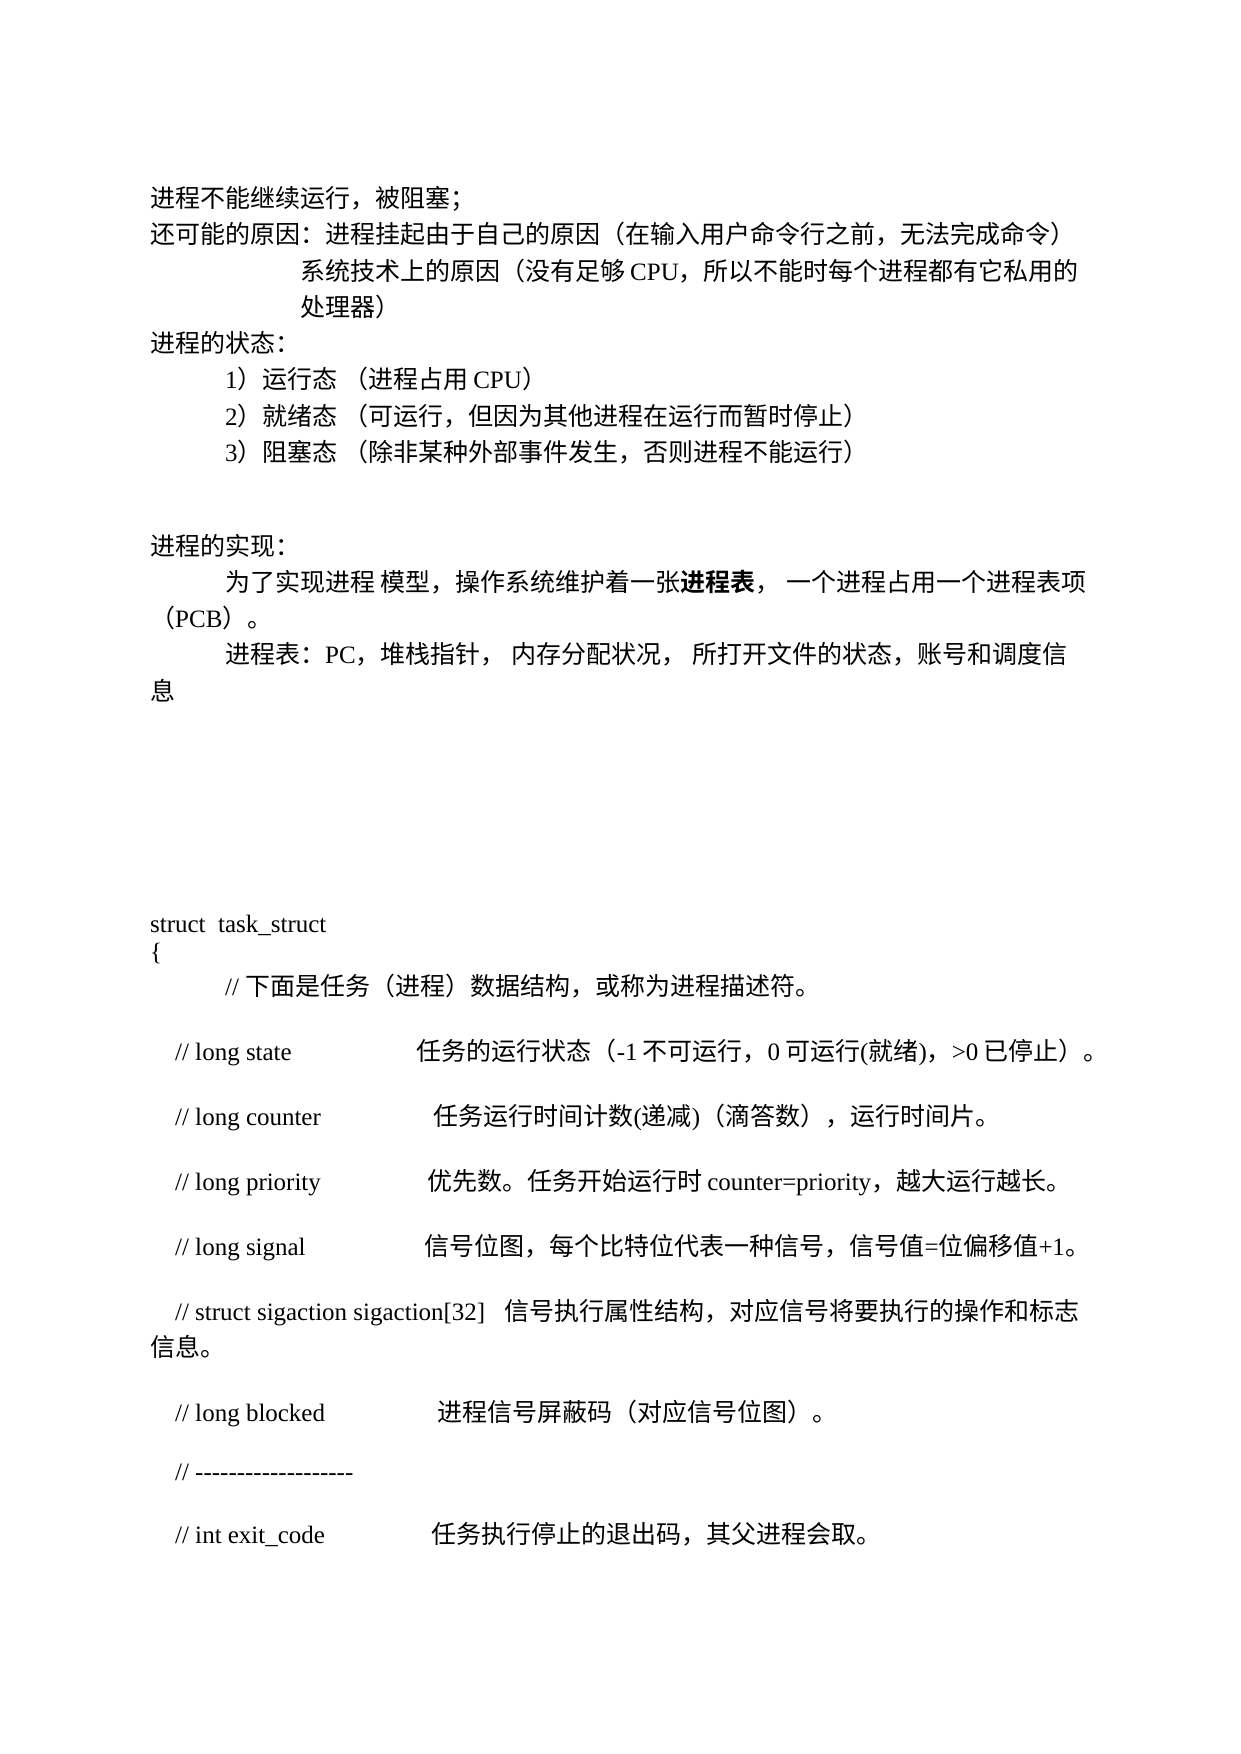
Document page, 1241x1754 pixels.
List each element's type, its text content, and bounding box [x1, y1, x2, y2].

text 3）阻塞态 （除非某种外部事件发生，否则进程不能运行） [150, 432, 1090, 469]
text // 下面是任务（进程）数据结构，或称为进程描述符。 [150, 966, 1090, 1002]
text // int exit_code 任务执行停止的退出码，其父进程会取。 [150, 1515, 1090, 1551]
text 为了实现进程 模型，操作系统维护着一张进程表， 一个进程占用一个进程表项（PCB）。 [150, 562, 1090, 635]
text 系统技术上的原因（没有足够CPU，所以不能时每个进程都有它私用的处理器） [300, 251, 1090, 324]
text // long blocked 进程信号屏蔽码（对应信号位图）。 [150, 1392, 1090, 1429]
text 进程表：PC，堆栈指针， 内存分配状况， 所打开文件的状态，账号和调度信息 [150, 635, 1090, 707]
text // long state 任务的运行状态（-1不可运行，0可运行(就绪)，>0已停止）。 [150, 1031, 1090, 1067]
text struct task_struct [150, 909, 1090, 937]
text // ------------------- [150, 1457, 1090, 1486]
text // struct sigaction sigaction[32] 信号执行属性结构，对应信号将要执行的操作和标志信息。 [150, 1291, 1090, 1364]
text 2）就绪态 （可运行，但因为其他进程在运行而暂时停止） [150, 396, 1090, 432]
text 1）运行态 （进程占用CPU） [150, 360, 1090, 396]
text // long signal 信号位图，每个比特位代表一种信号，信号值=位偏移值+1。 [150, 1226, 1090, 1262]
text // long counter 任务运行时间计数(递减)（滴答数），运行时间片。 [150, 1096, 1090, 1132]
text // long priority 优先数。任务开始运行时counter=priority，越大运行越长。 [150, 1161, 1090, 1197]
text 进程的实现： [150, 526, 1090, 562]
text { [150, 937, 1090, 966]
text 还可能的原因：进程挂起由于自己的原因（在输入用户命令行之前，无法完成命令） [150, 215, 1090, 251]
text 进程不能继续运行，被阻塞； [150, 179, 1090, 215]
text 进程的状态： [150, 324, 1090, 360]
